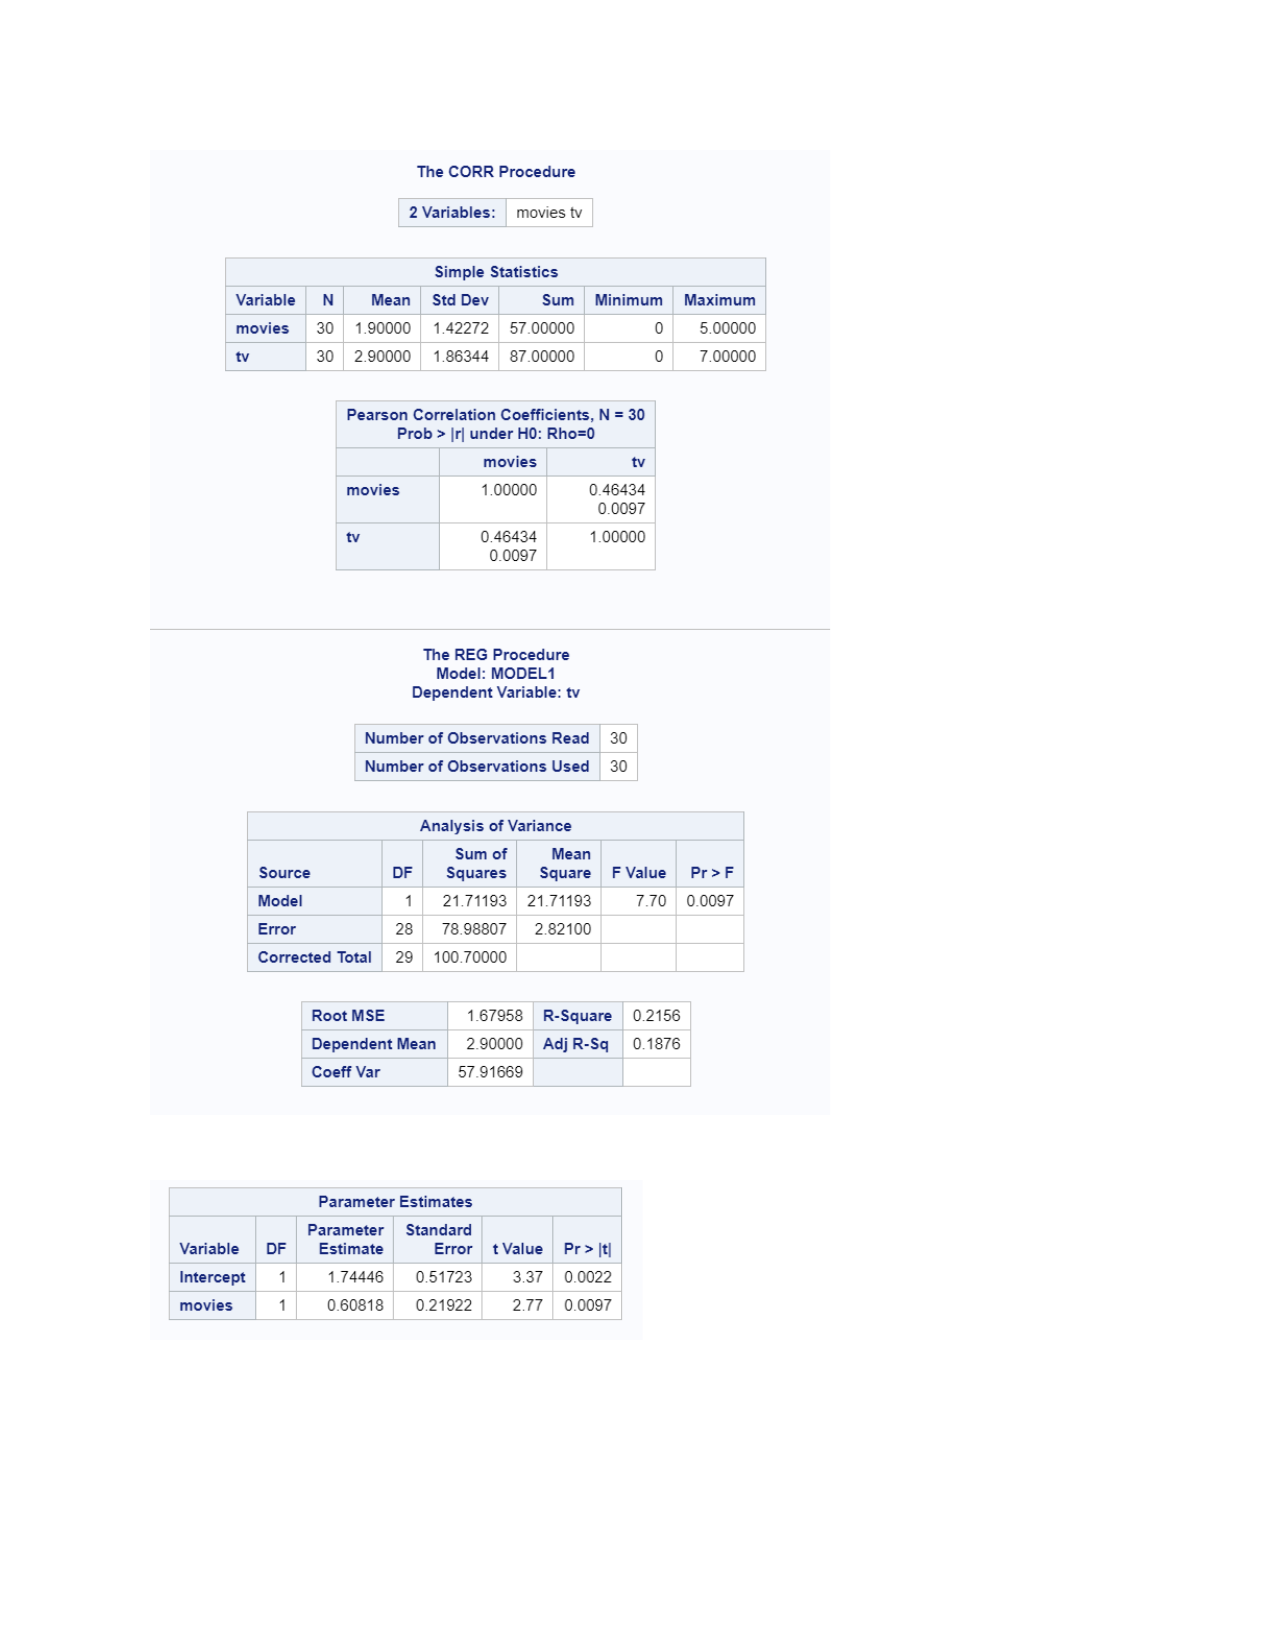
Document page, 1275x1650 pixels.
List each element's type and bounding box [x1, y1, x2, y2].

picture [150, 1180, 643, 1340]
picture [150, 150, 831, 1115]
